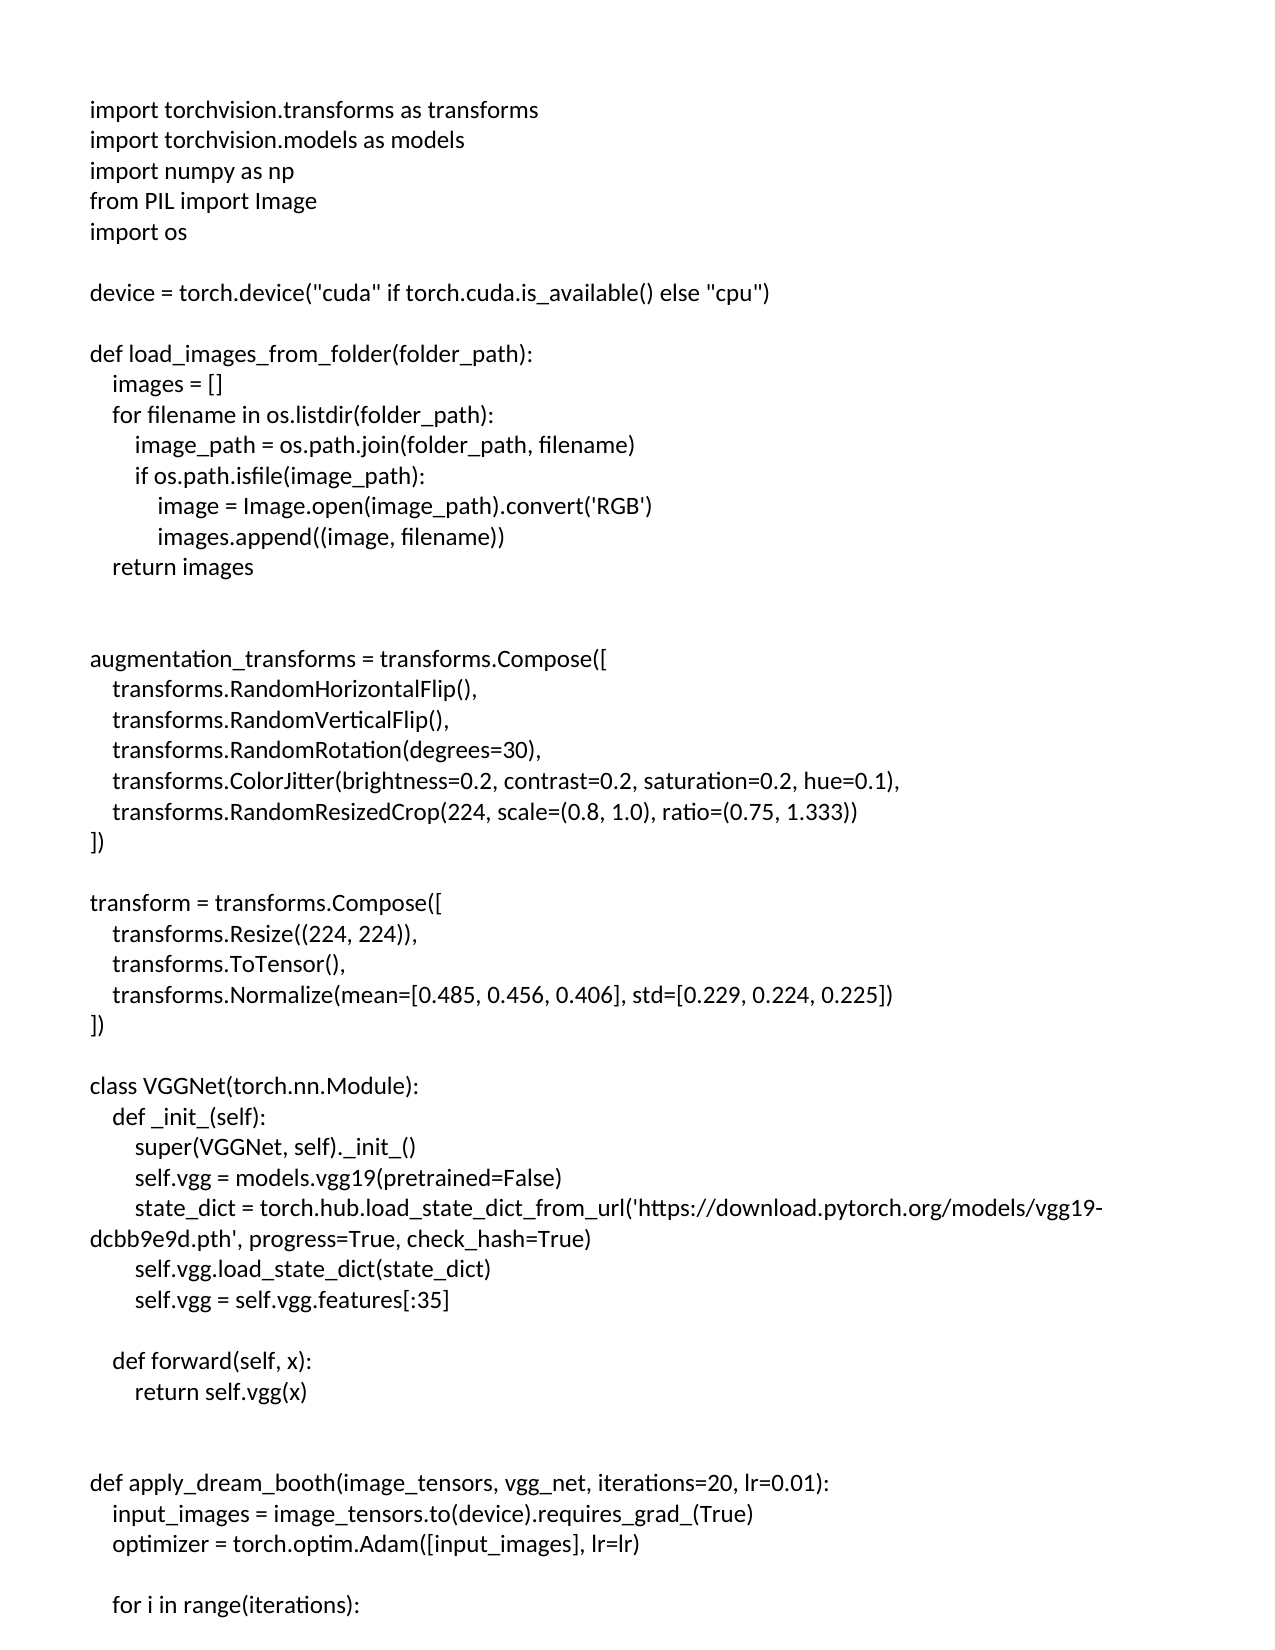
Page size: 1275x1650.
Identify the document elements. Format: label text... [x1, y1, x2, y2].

text input_images = image_tensors.to(device).requires_grad_(True) [89, 1498, 1185, 1528]
text from PIL import Image [89, 185, 1185, 216]
text def _init_(self): [89, 1101, 1185, 1131]
text self.vgg = models.vgg19(pretrained=False) [89, 1162, 1185, 1192]
text transform = transforms.Compose([ [89, 887, 1185, 918]
text transforms.ColorJitter(brightness=0.2, contrast=0.2, saturation=0.2, hue=0.1), [89, 765, 1185, 796]
text super(VGGNet, self)._init_() [89, 1131, 1185, 1162]
text transforms.Normalize(mean=[0.485, 0.456, 0.406], std=[0.229, 0.224, 0.225]) [89, 979, 1185, 1009]
text transforms.RandomResizedCrop(224, scale=(0.8, 1.0), ratio=(0.75, 1.333)) [89, 796, 1185, 826]
text transforms.RandomVerticalFlip(), [89, 704, 1185, 735]
text image_path = os.path.join(folder_path, filename) [89, 429, 1185, 460]
text transforms.RandomHorizontalFlip(), [89, 674, 1185, 704]
text ]) [89, 1009, 1185, 1040]
text return self.vgg(x) [89, 1376, 1185, 1406]
text transforms.ToTensor(), [89, 948, 1185, 979]
text images = [] [89, 368, 1185, 399]
text transforms.Resize((224, 224)), [89, 918, 1185, 948]
text import os [89, 216, 1185, 246]
text import numpy as np [89, 155, 1185, 185]
text for filename in os.listdir(folder_path): [89, 399, 1185, 429]
text device = torch.device("cuda" if torch.cuda.is_available() else "cpu") [89, 277, 1185, 307]
text images.append((image, filename)) [89, 521, 1185, 552]
text transforms.RandomRotation(degrees=30), [89, 735, 1185, 765]
text def load_images_from_folder(folder_path): [89, 338, 1185, 368]
text import torchvision.models as models [89, 124, 1185, 155]
text import torchvision.transforms as transforms [89, 94, 1185, 124]
text def apply_dream_booth(image_tensors, vgg_net, iterations=20, lr=0.01): [89, 1467, 1185, 1498]
text def forward(self, x): [89, 1345, 1185, 1376]
text for i in range(iterations): [89, 1589, 1185, 1620]
text optimizer = torch.optim.Adam([input_images], lr=lr) [89, 1528, 1185, 1559]
text ]) [89, 826, 1185, 857]
text augmentation_transforms = transforms.Compose([ [89, 643, 1185, 674]
text return images [89, 552, 1185, 582]
text class VGGNet(torch.nn.Module): [89, 1070, 1185, 1101]
text self.vgg = self.vgg.features[:35] [89, 1284, 1185, 1314]
text if os.path.isfile(image_path): [89, 460, 1185, 491]
text self.vgg.load_state_dict(state_dict) [89, 1253, 1185, 1284]
text state_dict = torch.hub.load_state_dict_from_url('https://download.pytorch.org/models/vgg19-dcbb9e9d.pth', progress=True, check_hash=True) [89, 1192, 1185, 1253]
text image = Image.open(image_path).convert('RGB') [89, 491, 1185, 521]
